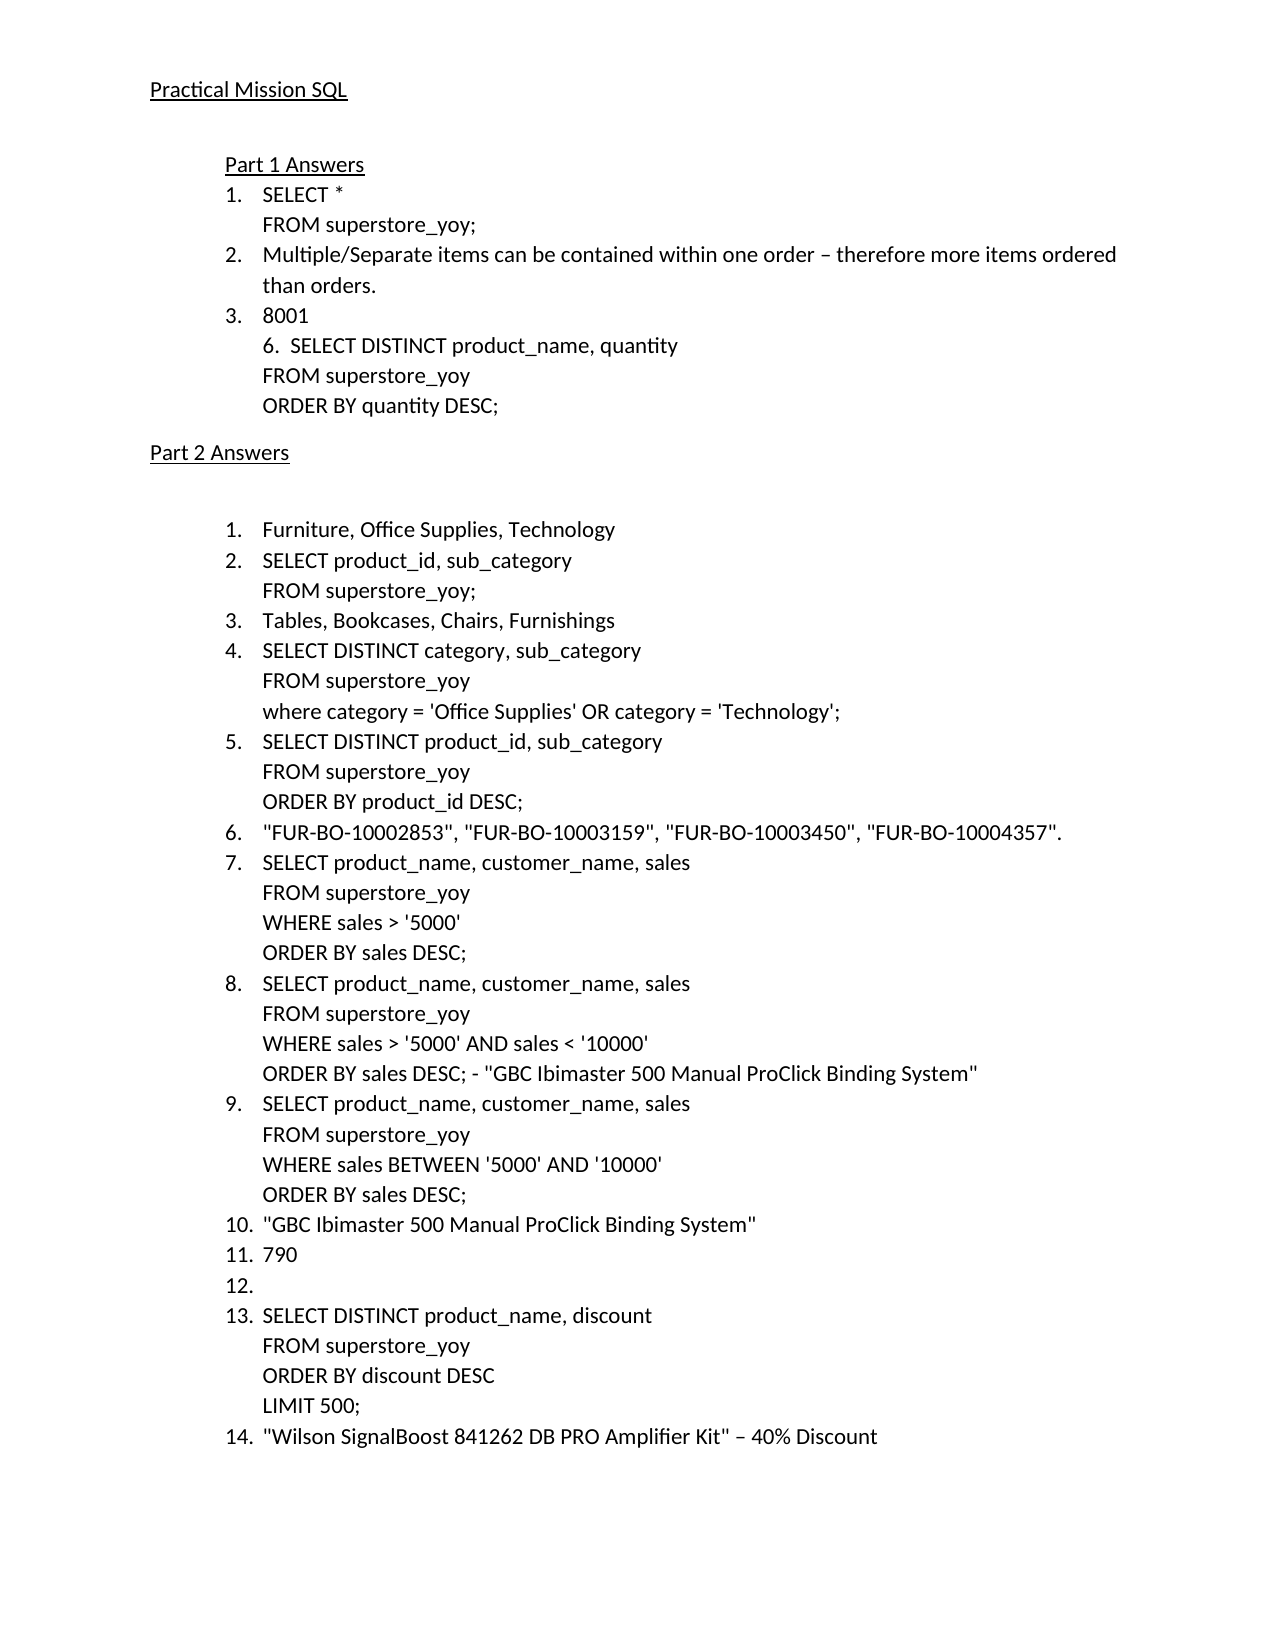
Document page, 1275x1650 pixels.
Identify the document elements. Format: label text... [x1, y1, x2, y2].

list where category = 'Office Supplies' OR category = 'Technology'; [262, 697, 1125, 725]
list "Wilson SignalBoost 841262 DB PRO Amplifier Kit" – 40% Discount [225, 1422, 1125, 1450]
list ORDER BY sales DESC; [262, 1180, 1125, 1208]
text Part 2 Answers [150, 438, 1125, 467]
list FROM superstore_yoy [262, 757, 1125, 785]
list Multiple/Separate items can be contained within one order – therefore more items ordered than orders. [225, 241, 1125, 299]
list SELECT product_id, sub_category [225, 546, 1125, 574]
list 6. SELECT DISTINCT product_name, quantity [262, 331, 1125, 359]
list 8001 [225, 301, 1125, 329]
list SELECT product_name, customer_name, sales [225, 1089, 1125, 1118]
list SELECT product_name, customer_name, sales [225, 969, 1125, 997]
list FROM superstore_yoy; [262, 576, 1125, 604]
list SELECT DISTINCT product_id, sub_category [225, 727, 1125, 755]
list ORDER BY sales DESC; - "GBC Ibimaster 500 Manual ProClick Binding System" [262, 1059, 1125, 1087]
list ORDER BY sales DESC; [262, 938, 1125, 967]
list Part 1 Answers [225, 150, 1125, 178]
list SELECT * [225, 180, 1125, 208]
list WHERE sales > '5000' AND sales < '10000' [262, 1029, 1125, 1057]
list "GBC Ibimaster 500 Manual ProClick Binding System" [225, 1210, 1125, 1238]
list FROM superstore_yoy [262, 878, 1125, 906]
list FROM superstore_yoy [262, 1120, 1125, 1148]
list FROM superstore_yoy [262, 361, 1125, 389]
list Furniture, Office Supplies, Technology [225, 516, 1125, 544]
list SELECT product_name, customer_name, sales [225, 848, 1125, 876]
list SELECT DISTINCT category, sub_category [225, 636, 1125, 664]
list LIMIT 500; [262, 1392, 1125, 1420]
list FROM superstore_yoy [262, 667, 1125, 695]
list ORDER BY quantity DESC; [262, 392, 1125, 420]
list ORDER BY product_id DESC; [262, 787, 1125, 816]
list SELECT DISTINCT product_name, discount [225, 1301, 1125, 1329]
list WHERE sales > '5000' [262, 908, 1125, 936]
list 790 [225, 1241, 1125, 1269]
list FROM superstore_yoy; [262, 210, 1125, 238]
list WHERE sales BETWEEN '5000' AND '10000' [262, 1150, 1125, 1178]
list Tables, Bookcases, Chairs, Furnishings [225, 606, 1125, 634]
list FROM superstore_yoy [262, 1331, 1125, 1359]
list ORDER BY discount DESC [262, 1361, 1125, 1389]
list "FUR-BO-10002853", "FUR-BO-10003159", "FUR-BO-10003450", "FUR-BO-10004357". [225, 818, 1125, 846]
list FROM superstore_yoy [262, 999, 1125, 1027]
